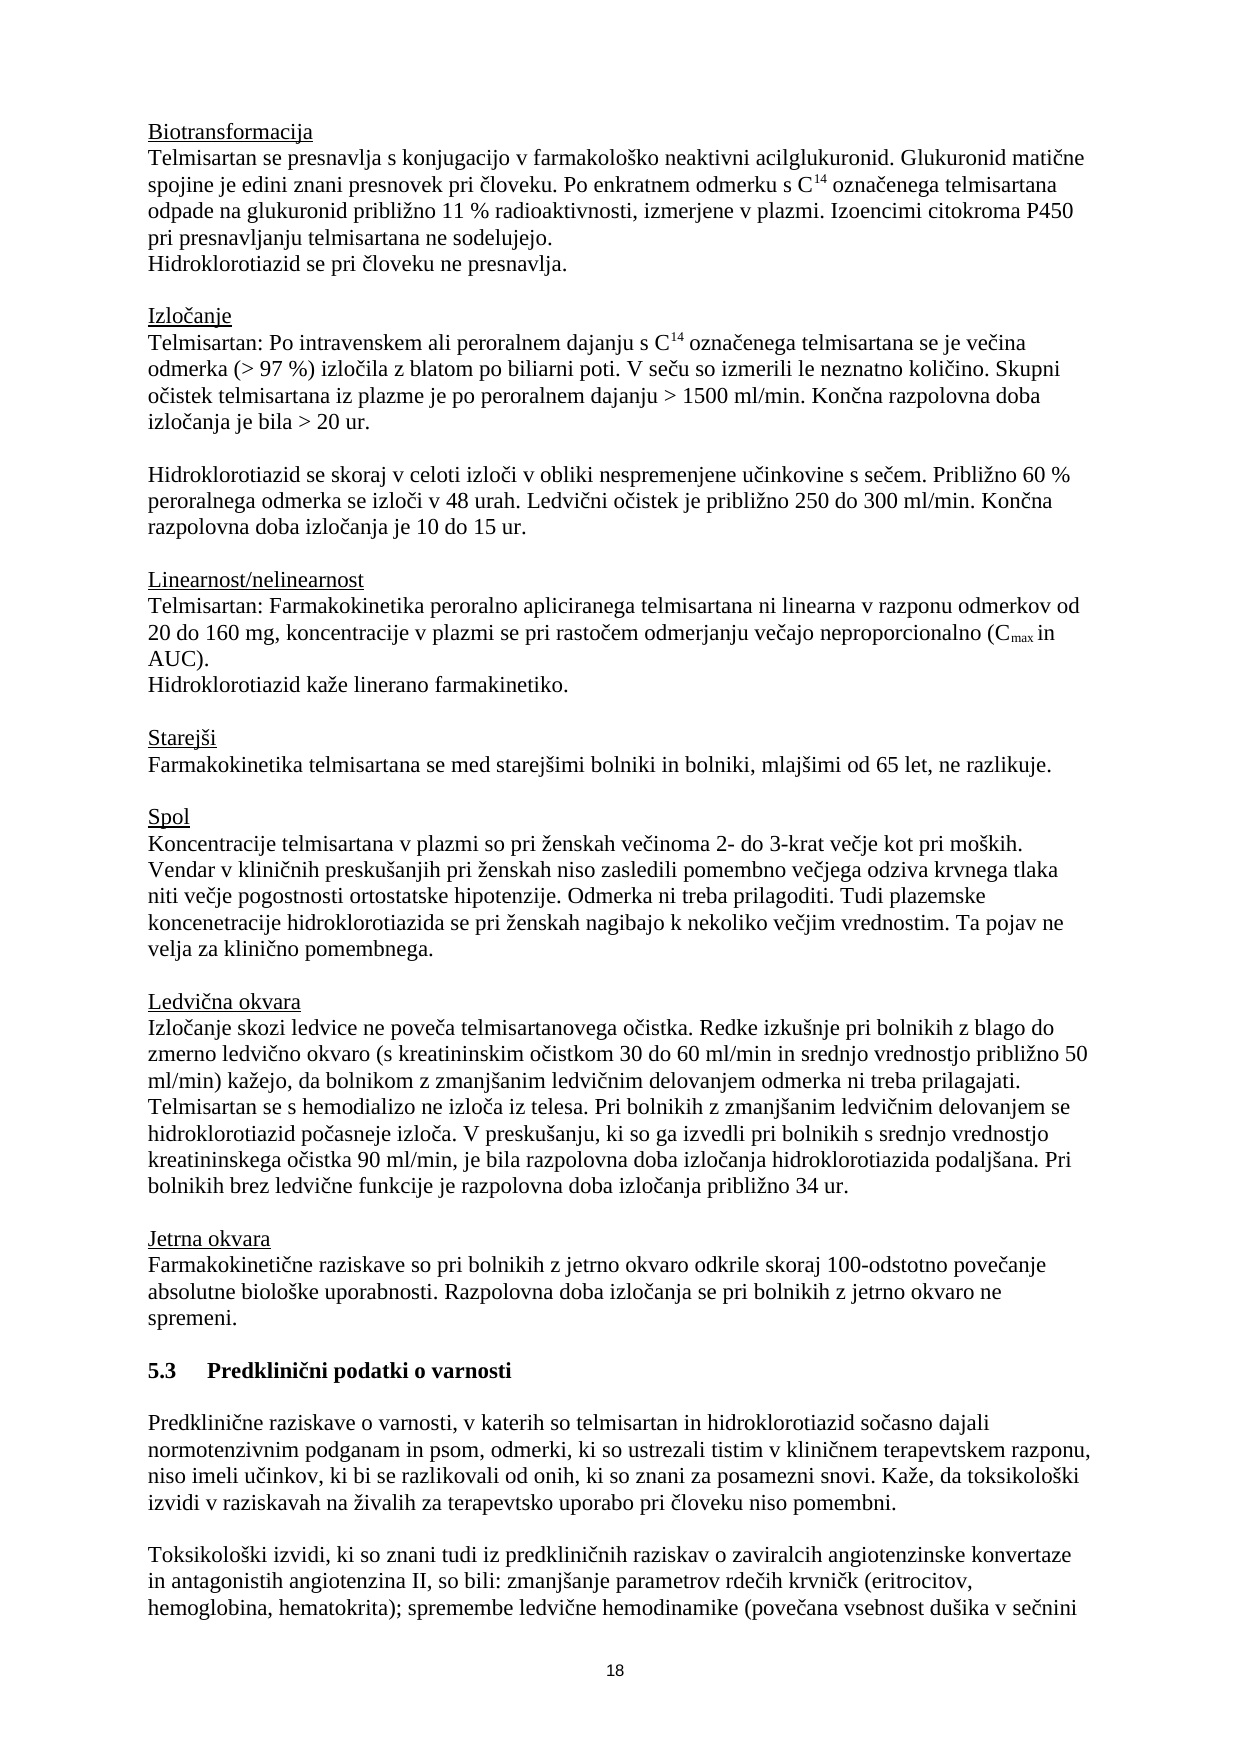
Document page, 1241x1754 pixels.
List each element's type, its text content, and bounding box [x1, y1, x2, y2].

text Farmakokinetične raziskave so pri bolnikih z jetrno okvaro odkrile skoraj 100-odstotno povečanje absolutne biološke uporabnosti. Razpolovna doba izločanja se pri bolnikih z jetrno okvaro ne spremeni. [148, 1251, 1092, 1330]
text 5.3 Predklinični podatki o varnosti [148, 1357, 1092, 1383]
text Telmisartan se presnavlja s konjugacijo v farmakološko neaktivni acilglukuronid. Glukuronid matične spojine je edini znani presnovek pri človeku. Po enkratnem odmerku s C14 označenega telmisartana odpade na glukuronid približno 11 % radioaktivnosti, izmerjene v plazmi. Izoencimi citokroma P450 pri presnavljanju telmisartana ne sodelujejo. [148, 144, 1092, 250]
text Hidroklorotiazid se skoraj v celoti izloči v obliki nespremenjene učinkovine s sečem. Približno 60 % peroralnega odmerka se izloči v 48 urah. Ledvični očistek je približno 250 do 300 ml/min. Končna razpolovna doba izločanja je 10 do 15 ur. [148, 461, 1092, 540]
text Hidroklorotiazid kaže linerano farmakinetiko. [148, 672, 1092, 698]
text Jetrna okvara [148, 1225, 1092, 1251]
text Starejši [148, 724, 1092, 751]
text Izločanje skozi ledvice ne poveča telmisartanovega očistka. Redke izkušnje pri bolnikih z blago do zmerno ledvično okvaro (s kreatininskim očistkom 30 do 60 ml/min in srednjo vrednostjo približno 50 ml/min) kažejo, da bolnikom z zmanjšanim ledvičnim delovanjem odmerka ni treba prilagajati. Telmisartan se s hemodializo ne izloča iz telesa. Pri bolnikih z zmanjšanim ledvičnim delovanjem se hidroklorotiazid počasneje izloča. V preskušanju, ki so ga izvedli pri bolnikih s srednjo vrednostjo kreatininskega očistka 90 ml/min, je bila razpolovna doba izločanja hidroklorotiazida podaljšana. Pri bolnikih brez ledvične funkcije je razpolovna doba izločanja približno 34 ur. [148, 1014, 1092, 1199]
text Telmisartan: Farmakokinetika peroralno apliciranega telmisartana ni linearna v razponu odmerkov od 20 do 160 mg, koncentracije v plazmi se pri rastočem odmerjanju večajo neproporcionalno (Cmax in AUC). [148, 592, 1092, 672]
text Ledvična okvara [148, 988, 1092, 1014]
text Telmisartan: Po intravenskem ali peroralnem dajanju s C14 označenega telmisartana se je večina odmerka (> 97 %) izločila z blatom po biliarni poti. V seču so izmerili le neznatno količino. Skupni očistek telmisartana iz plazme je po peroralnem dajanju > 1500 ml/min. Končna razpolovna doba izločanja je bila > 20 ur. [148, 329, 1092, 434]
text Predklinične raziskave o varnosti, v katerih so telmisartan in hidroklorotiazid sočasno dajali normotenzivnim podganam in psom, odmerki, ki so ustrezali tistim v kliničnem terapevtskem razponu, niso imeli učinkov, ki bi se razlikovali od onih, ki so znani za posamezni snovi. Kaže, da toksikološki izvidi v raziskavah na živalih za terapevtsko uporabo pri človeku niso pomembni. [148, 1409, 1092, 1515]
text Hidroklorotiazid se pri človeku ne presnavlja. [148, 250, 1092, 276]
text Biotransformacija [148, 118, 1092, 144]
text Spol [148, 803, 1092, 830]
text Koncentracije telmisartana v plazmi so pri ženskah večinoma 2- do 3-krat večje kot pri moških. Vendar v kliničnih preskušanjih pri ženskah niso zasledili pomembno večjega odziva krvnega tlaka niti večje pogostnosti ortostatske hipotenzije. Odmerka ni treba prilagoditi. Tudi plazemske koncenetracije hidroklorotiazida se pri ženskah nagibajo k nekoliko večjim vrednostim. Ta pojav ne velja za klinično pomembnega. [148, 830, 1092, 961]
text Linearnost/nelinearnost [148, 566, 1092, 592]
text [148, 1541, 1092, 1620]
text Farmakokinetika telmisartana se med starejšimi bolniki in bolniki, mlajšimi od 65 let, ne razlikuje. [148, 751, 1092, 777]
text Izločanje [148, 303, 1092, 329]
